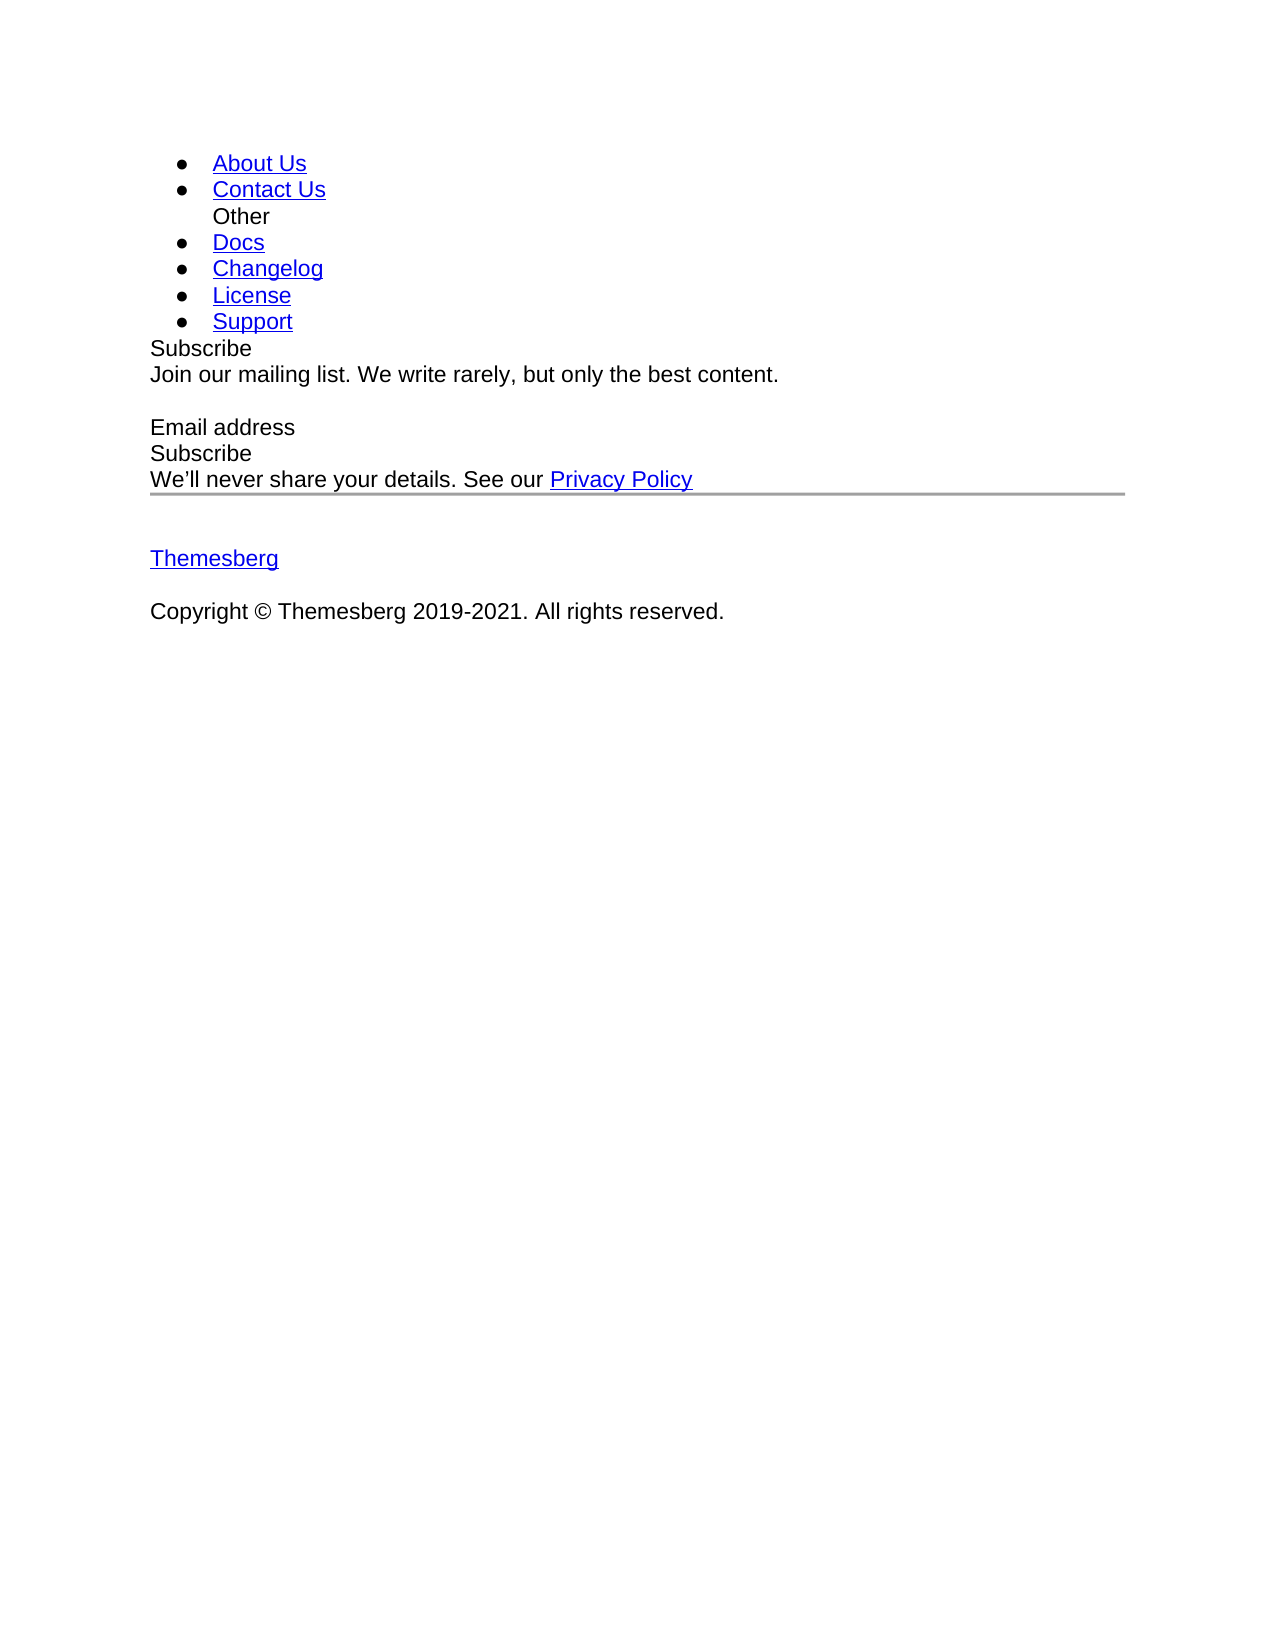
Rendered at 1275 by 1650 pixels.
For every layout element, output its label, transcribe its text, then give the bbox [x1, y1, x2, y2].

text Subscribe [150, 334, 1125, 361]
list Support [175, 308, 1125, 334]
list Docs [175, 229, 1125, 255]
text Join our mailing list. We write rarely, but only the best content. [150, 361, 1125, 387]
list About Us [175, 150, 1125, 176]
text Themesberg [150, 545, 1125, 572]
text Copyright © Themesberg 2019-2021. All rights reserved. [150, 598, 1125, 624]
text We’ll never share your details. See our Privacy Policy [150, 466, 1125, 492]
text Email address [150, 413, 1125, 440]
text Subscribe [150, 440, 1125, 466]
list Contact Us [175, 176, 1125, 203]
text Other [212, 203, 1125, 229]
list Changelog [175, 255, 1125, 282]
list License [175, 282, 1125, 308]
